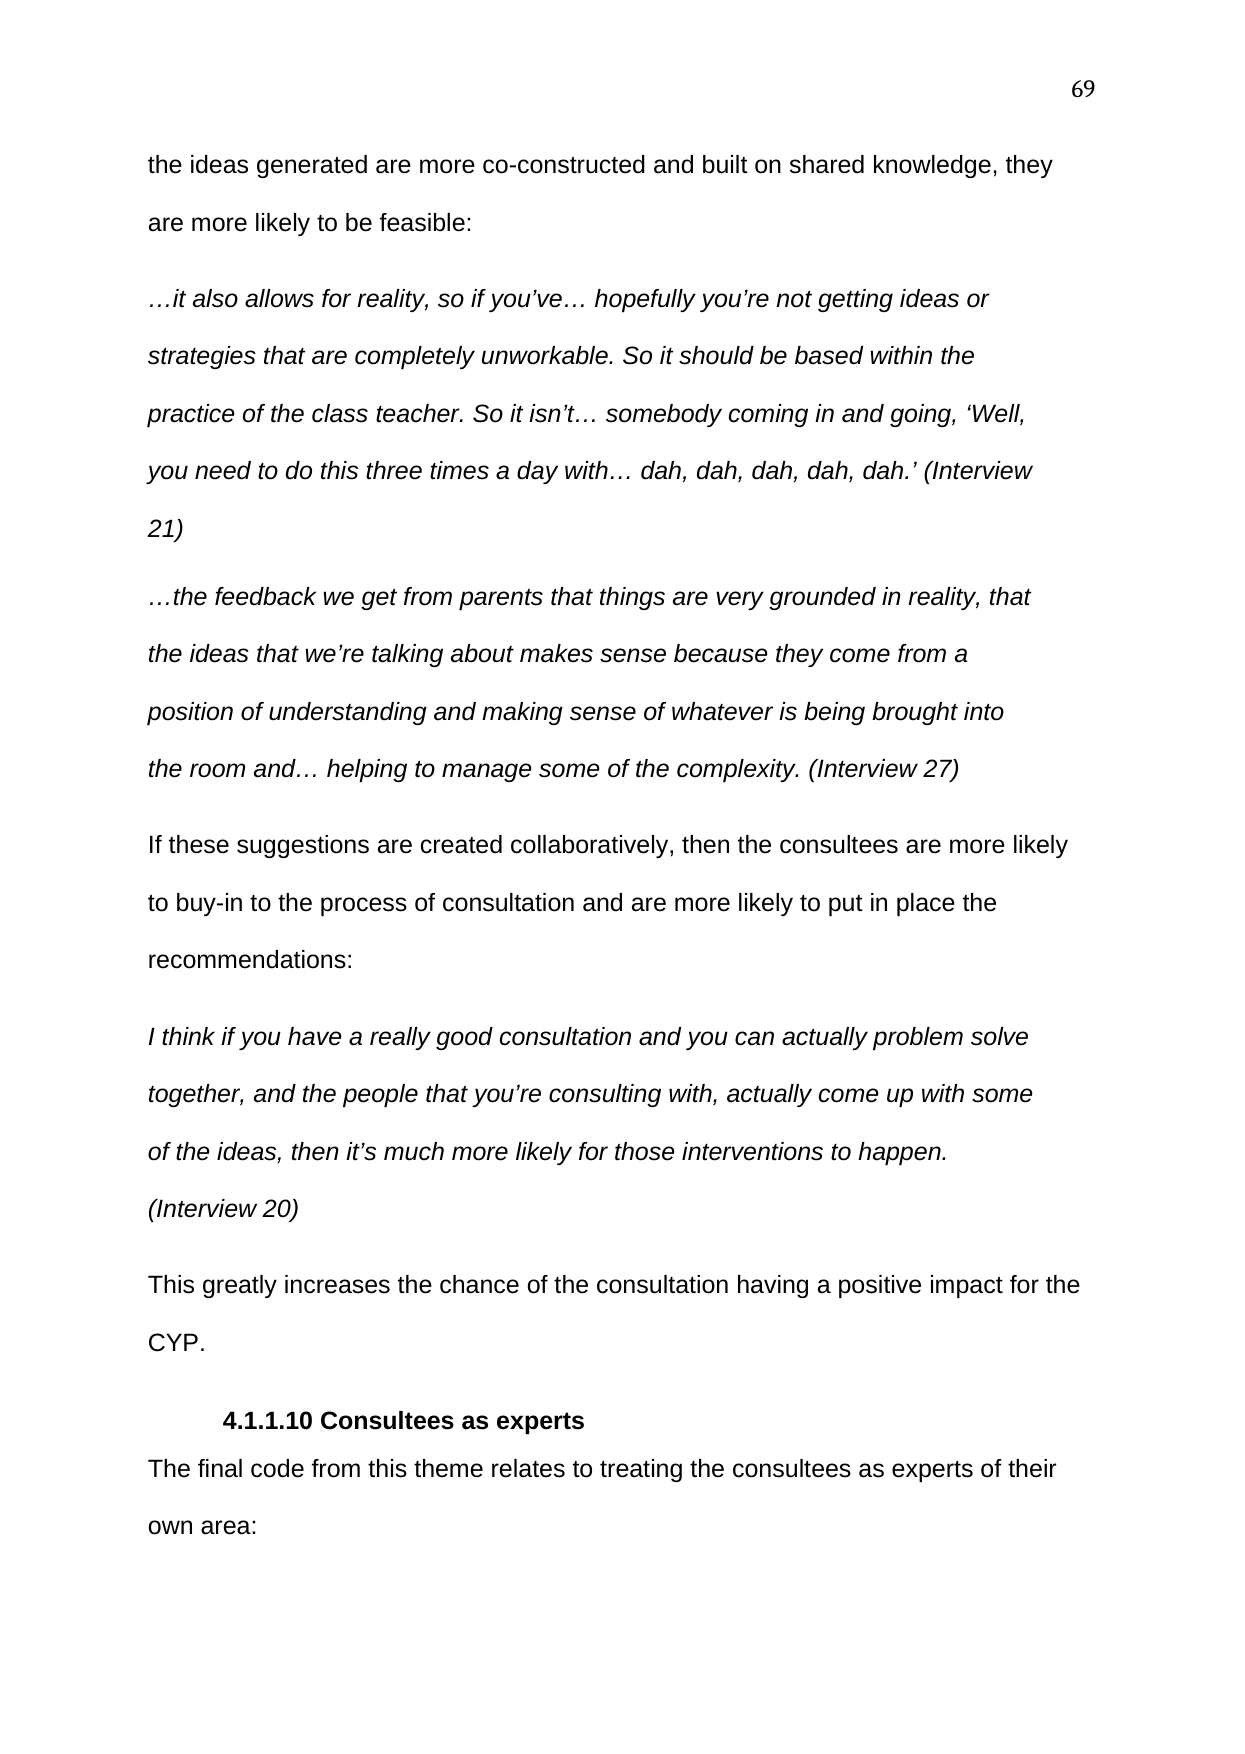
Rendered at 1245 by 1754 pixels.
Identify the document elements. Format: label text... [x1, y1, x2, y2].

text The final code from this theme relates to treating the consultees as experts of their own area: [148, 1454, 1095, 1540]
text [148, 150, 1095, 236]
text This greatly increases the chance of the consultation having a positive impact for the CYP. [148, 1270, 1095, 1357]
subtitle 4.1.1.10 Consultees as experts [148, 1406, 1095, 1435]
text If these suggestions are created collaboratively, then the consultees are more likely to buy-in to the process of consultation and are more likely to put in place the recommendations: [148, 830, 1095, 974]
text I think if you have a really good consultation and you can actually problem solve together, and the people that you’re consulting with, actually come up with some of the ideas, then it’s much more likely for those interventions to happen. (Interview 20) [148, 1022, 1045, 1223]
text …it also allows for reality, so if you’ve… hopefully you’re not getting ideas or strategies that are completely unworkable. So it should be based within the practice of the class teacher. So it isn’t… somebody coming in and going, ‘Well, you need to do this three times a day with… dah, dah, dah, dah, dah.’ (Interview 21) [148, 284, 1045, 542]
text …the feedback we get from parents that things are very grounded in reality, that the ideas that we’re talking about makes sense because they come from a position of understanding and making sense of whatever is being brought into the room and… helping to manage some of the complexity. (Interview 27) [148, 582, 1045, 783]
